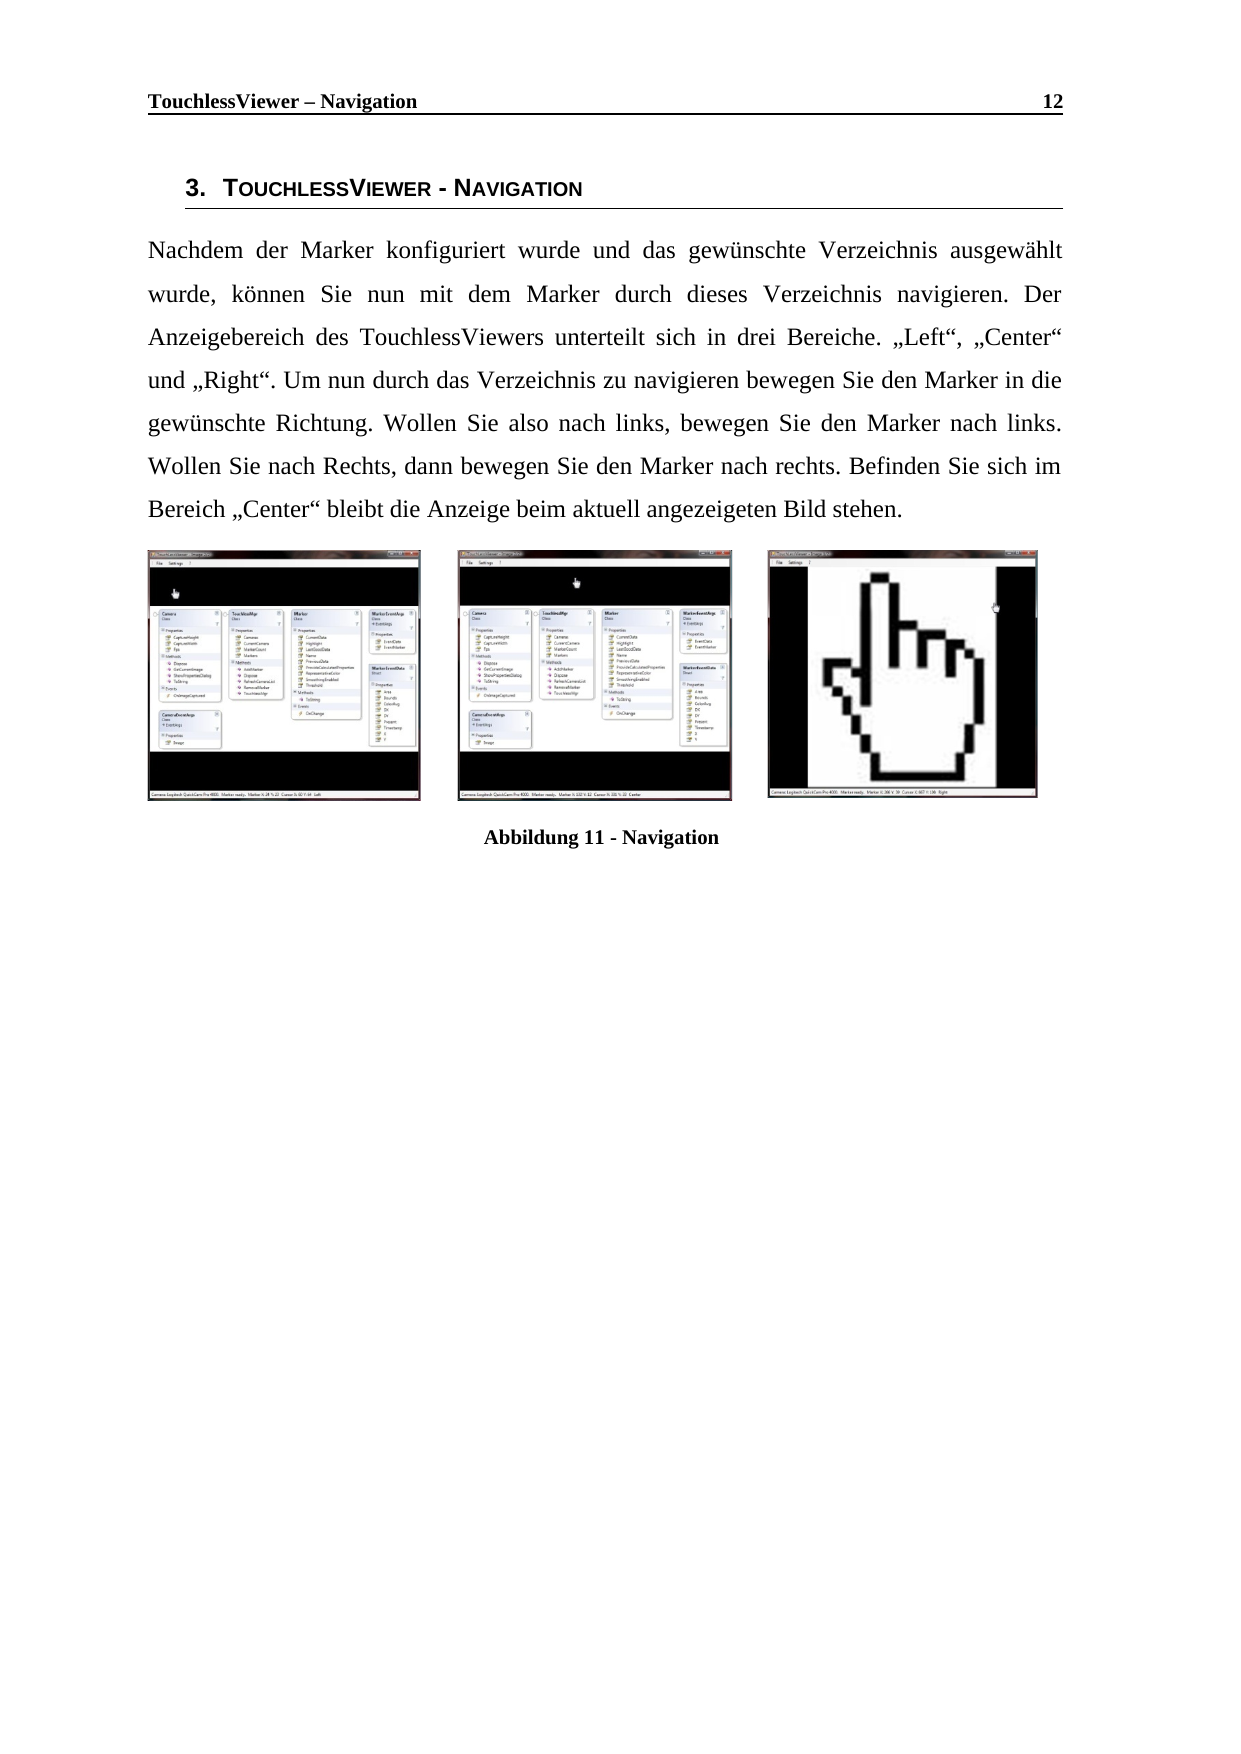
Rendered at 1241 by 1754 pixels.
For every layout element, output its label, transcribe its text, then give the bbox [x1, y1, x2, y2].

table_header [756, 550, 1066, 874]
table_header [136, 550, 446, 874]
picture [457, 550, 733, 801]
text Nachdem der Marker konfiguriert wurde und das gewünschte Verzeichnis ausgewählt wurde, können Sie nun mit dem Marker durch dieses Verzeichnis navigieren. Der Anzeigebereich des TouchlessViewers unterteilt sich in drei Bereiche. „Left“, „Center“ und „Right“. Um nun durch das Verzeichnis zu navigieren bewegen Sie den Marker in die gewünschte Richtung. Wollen Sie also nach links, bewegen Sie den Marker nach links. Wollen Sie nach Rechts, dann bewegen Sie den Marker nach rechts. Befinden Sie sich im Bereich „Center“ bleibt die Anzeige beim aktuell angezeigeten Bild stehen. [148, 236, 1063, 523]
subtitle TouchlessViewer - Navigation [185, 173, 1063, 208]
picture [767, 550, 1038, 798]
picture [147, 550, 421, 801]
